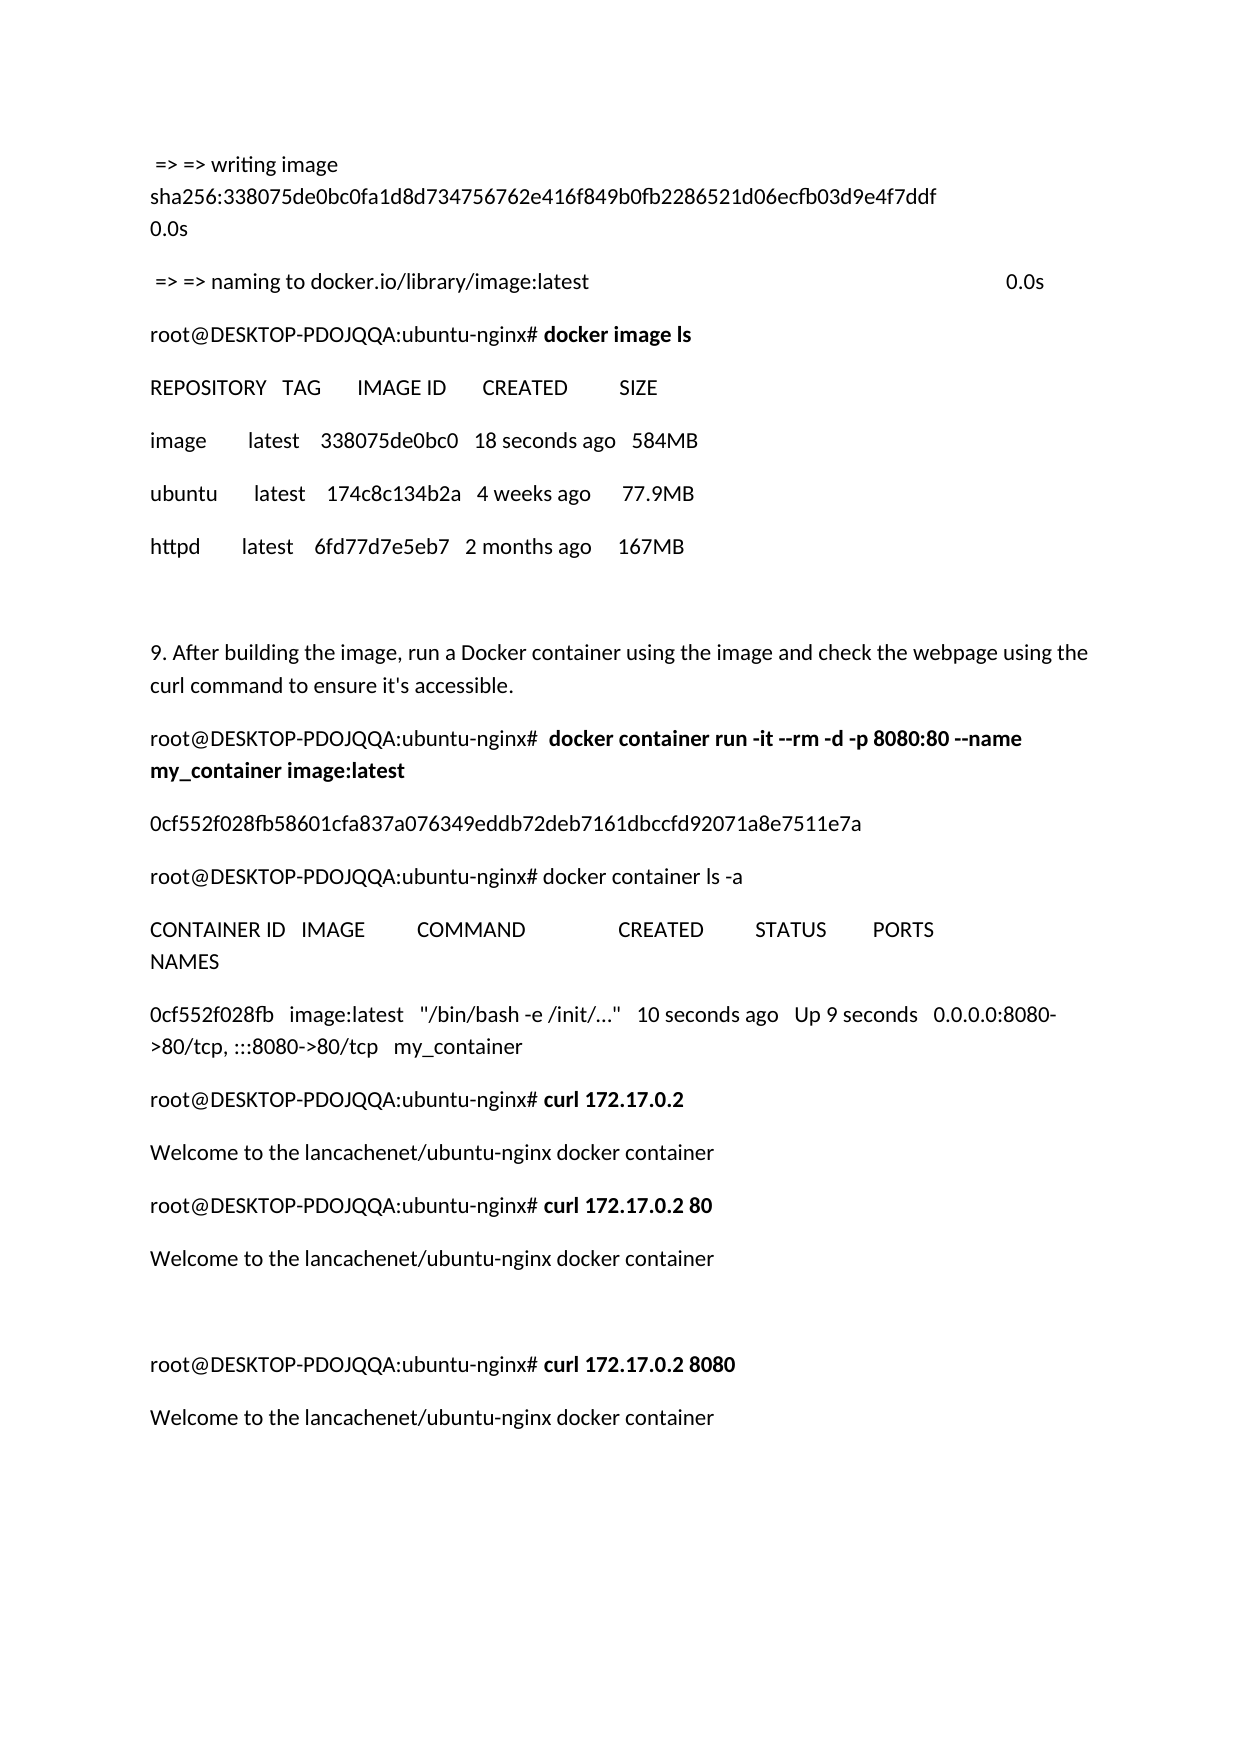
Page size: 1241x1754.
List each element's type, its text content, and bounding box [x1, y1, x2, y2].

text image latest 338075de0bc0 18 seconds ago 584MB [150, 426, 1090, 454]
text root@DESKTOP-PDOJQQA:ubuntu-nginx# docker container run -it --rm -d -p 8080:80 --name my_container image:latest [150, 724, 1090, 784]
text REPOSITORY TAG IMAGE ID CREATED SIZE [150, 373, 1090, 401]
text root@DESKTOP-PDOJQQA:ubuntu-nginx# docker container ls -a [150, 862, 1090, 890]
text httpd latest 6fd77d7e5eb7 2 months ago 167MB [150, 532, 1090, 561]
text => => naming to docker.io/library/image:latest 0.0s [150, 267, 1090, 295]
text root@DESKTOP-PDOJQQA:ubuntu-nginx# curl 172.17.0.2 8080 [150, 1351, 1090, 1378]
text 9. After building the image, run a Docker container using the image and check the webpage using the curl command to ensure it's accessible. [150, 638, 1090, 699]
text => => writing image sha256:338075de0bc0fa1d8d734756762e416f849b0fb2286521d06ecfb03d9e4f7ddf 0.0s [150, 150, 1090, 242]
text 0cf552f028fb58601cfa837a076349eddb72deb7161dbccfd92071a8e7511e7a [150, 809, 1090, 837]
text CONTAINER ID IMAGE COMMAND CREATED STATUS PORTS NAMES [150, 915, 1090, 975]
text Welcome to the lancachenet/ubuntu-nginx docker container [150, 1138, 1090, 1166]
text root@DESKTOP-PDOJQQA:ubuntu-nginx# curl 172.17.0.2 [150, 1085, 1090, 1113]
text root@DESKTOP-PDOJQQA:ubuntu-nginx# docker image ls [150, 320, 1090, 348]
text Welcome to the lancachenet/ubuntu-nginx docker container [150, 1244, 1090, 1272]
text Welcome to the lancachenet/ubuntu-nginx docker container [150, 1403, 1090, 1432]
text ubuntu latest 174c8c134b2a 4 weeks ago 77.9MB [150, 479, 1090, 507]
text 0cf552f028fb image:latest "/bin/bash -e /init/…" 10 seconds ago Up 9 seconds 0.0.0.0:8080->80/tcp, :::8080->80/tcp my_container [150, 1000, 1090, 1060]
text root@DESKTOP-PDOJQQA:ubuntu-nginx# curl 172.17.0.2 80 [150, 1191, 1090, 1219]
